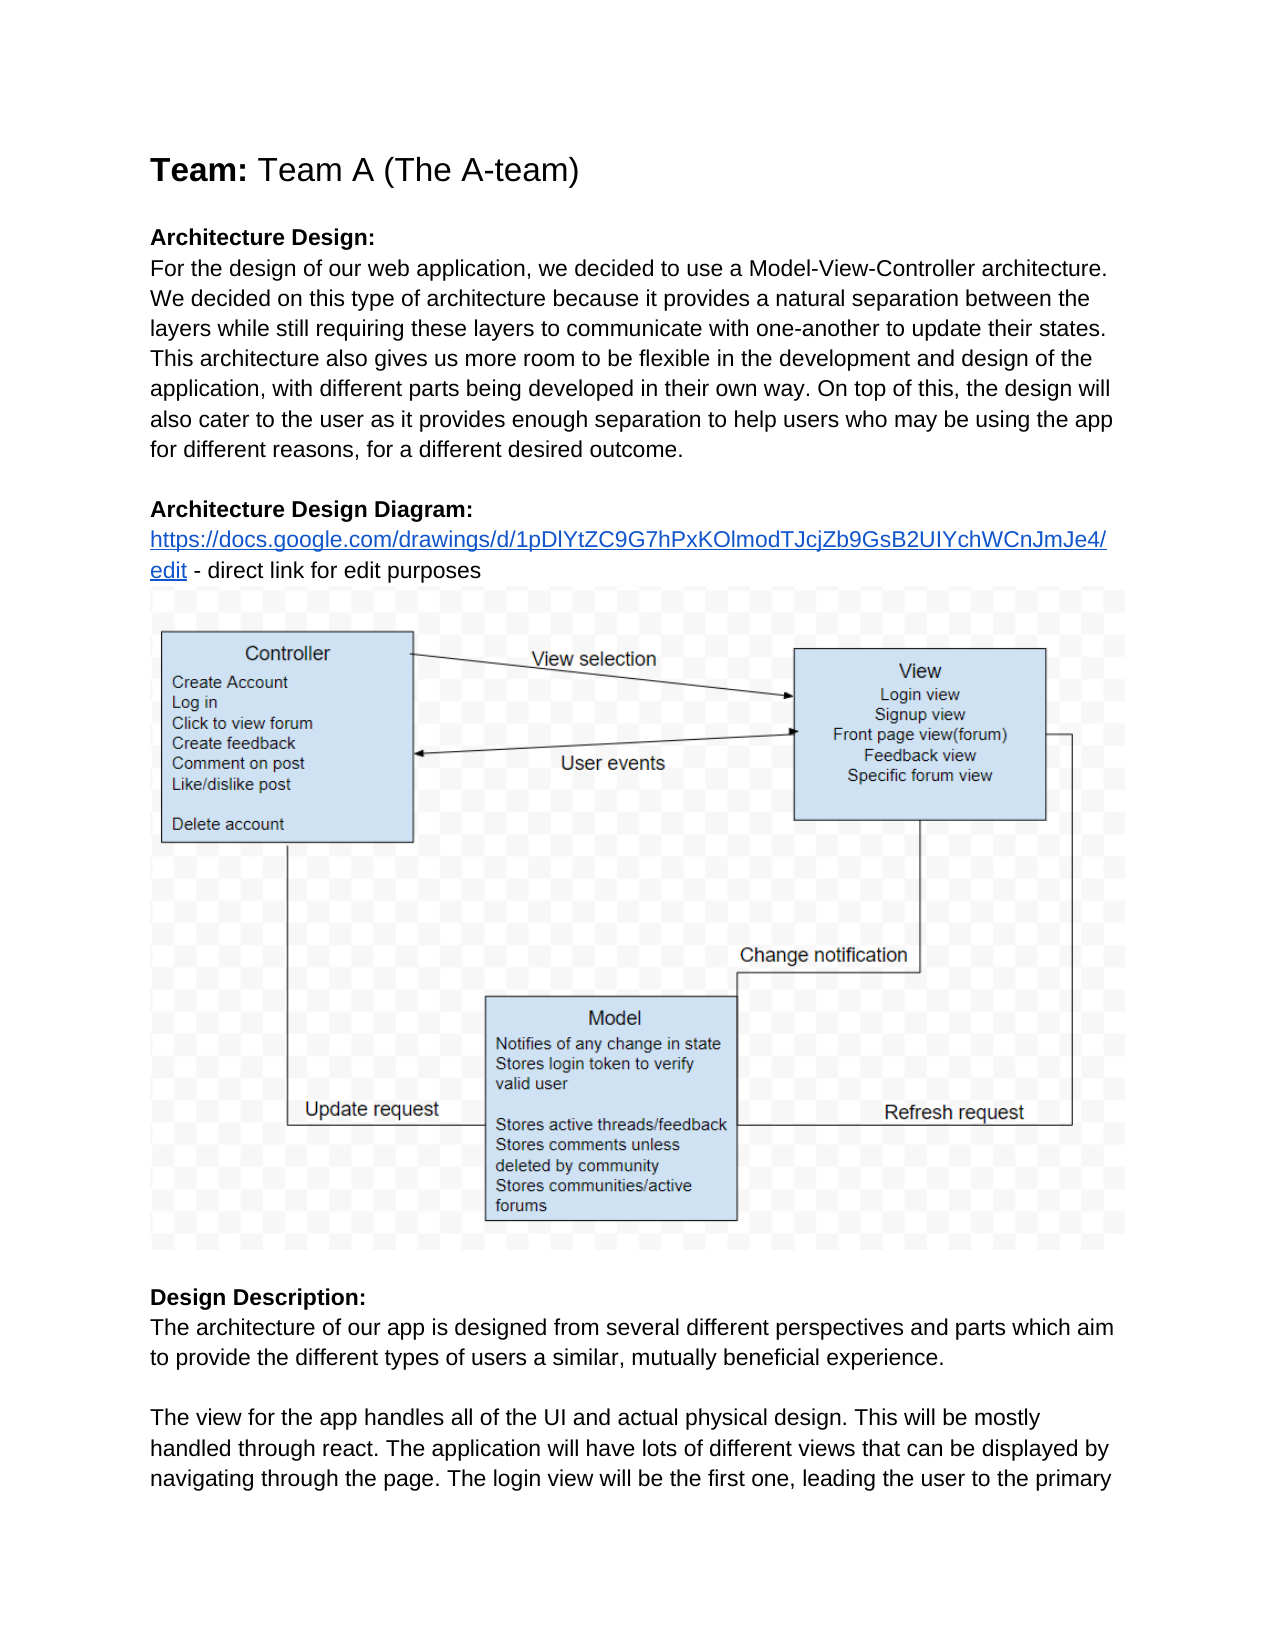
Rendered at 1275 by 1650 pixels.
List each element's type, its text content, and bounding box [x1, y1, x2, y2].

text We decided on this type of architecture because it provides a natural separation between the layers while still requiring these layers to communicate with one-another to update their states. This architecture also gives us more room to be flexible in the development and design of the application, with different parts being developed in their own way. On top of this, the design will also cater to the user as it provides enough separation to help users who may be using the app for different reasons, for a different desired outcome. [150, 285, 1125, 462]
text For the design of our web application, we decided to use a Model-View-Controller architecture. [150, 254, 1125, 281]
picture [150, 586, 1125, 1250]
text The architecture of our app is designed from several different perspectives and parts which aim to provide the different types of users a similar, mutually beneficial experience. [150, 1314, 1125, 1370]
text Team: Team A (The A-team) [150, 150, 1125, 188]
text Architecture Design Diagram: https://docs.google.com/drawings/d/1pDlYtZC9G7hPxKOlmodTJcjZb9GsB2UIYchWCnJmJe4/edit - direct link for edit purposes [150, 496, 1125, 583]
text Architecture Design: [150, 224, 1125, 251]
text Design Description: [150, 1283, 1125, 1310]
